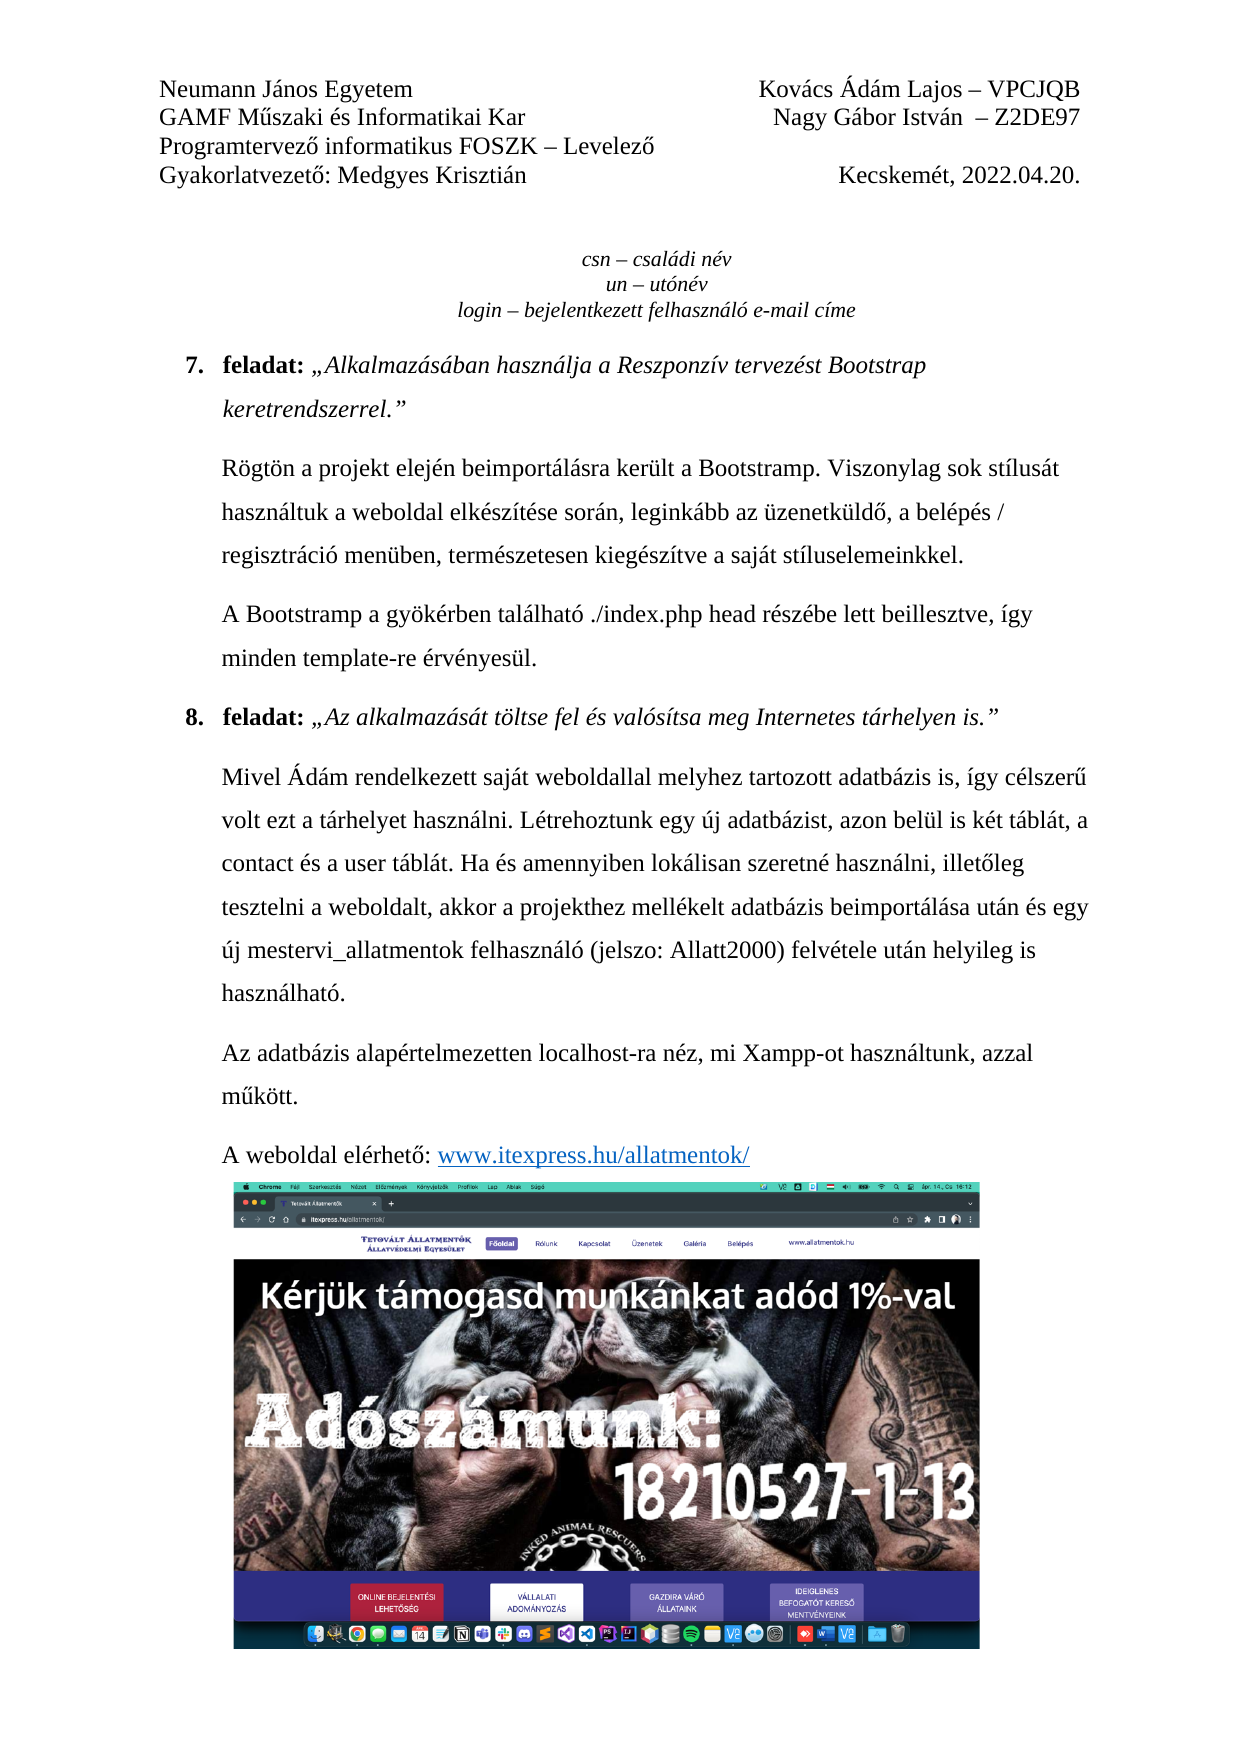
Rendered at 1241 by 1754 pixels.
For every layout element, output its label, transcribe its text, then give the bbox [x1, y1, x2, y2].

list login – bejelentkezett felhasználó e-mail címe [223, 297, 1093, 322]
text A Bootstramp a gyökérben található ./index.php head részébe lett beillesztve, így minden template-re érvényesül. [221, 599, 1093, 671]
list un – utónév [223, 271, 1093, 297]
text Az adatbázis alapértelmezetten localhost-ra néz, mi Xampp-ot használtunk, azzal műkött. [221, 1038, 1093, 1109]
list csn – családi név [223, 246, 1093, 271]
text A weboldal elérhető: www.itexpress.hu/allatmentok/ [221, 1141, 1093, 1169]
picture [233, 1182, 980, 1646]
list feladat: „Alkalmazásában használja a Reszponzív tervezést Bootstrap keretrendszerrel.” [185, 351, 1093, 422]
text Mivel Ádám rendelkezett saját weboldallal melyhez tartozott adatbázis is, így célszerű volt ezt a tárhelyet használni. Létrehoztunk egy új adatbázist, azon belül is két táblát, a contact és a user táblát. Ha és amennyiben lokálisan szeretné használni, illetőleg tesztelni a weboldalt, akkor a projekthez mellékelt adatbázis beimportálása után és egy új mestervi_allatmentok felhasználó (jelszo: Allatt2000) felvétele után helyileg is használható. [221, 762, 1093, 1007]
text Rögtön a projekt elején beimportálásra került a Bootstramp. Viszonylag sok stílusát használtuk a weboldal elkészítése során, leginkább az üzenetküldő, a belépés / regisztráció menüben, természetesen kiegészítve a saját stíluselemeinkkel. [221, 453, 1093, 568]
list feladat: „Az alkalmazását töltse fel és valósítsa meg Internetes tárhelyen is.” [185, 702, 1093, 731]
